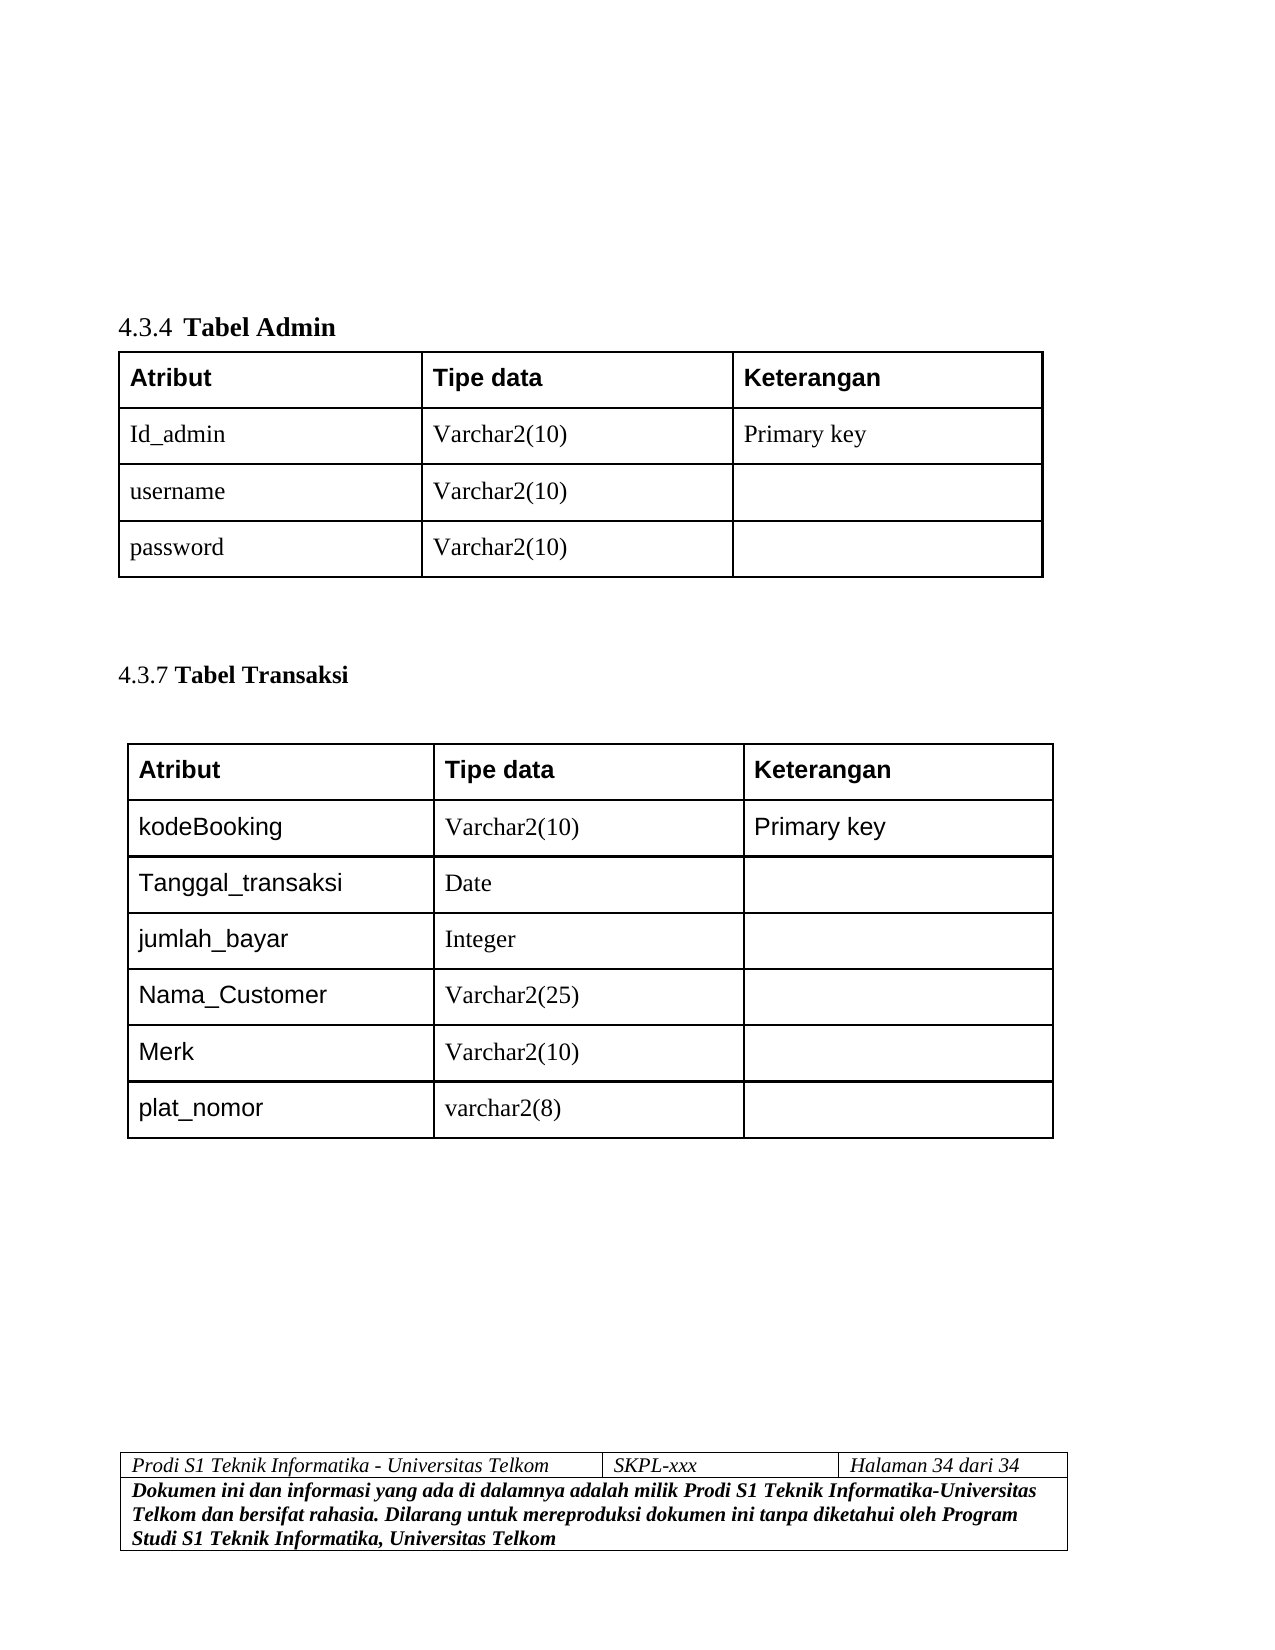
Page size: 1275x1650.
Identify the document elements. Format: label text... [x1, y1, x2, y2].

table_cell Varchar2(10) [423, 409, 732, 463]
table_cell Varchar2(10) [423, 465, 732, 519]
table_cell password [120, 522, 421, 576]
table_header Keterangan [734, 353, 1041, 407]
table_cell [734, 465, 1041, 519]
table_cell Varchar2(25) [435, 970, 743, 1024]
table_cell plat_nomor [129, 1083, 433, 1137]
table_cell [734, 522, 1041, 576]
table_header Keterangan [745, 745, 1052, 799]
table_cell jumlah_bayar [129, 914, 433, 968]
table_cell Tanggal_transaksi [129, 858, 433, 912]
table_cell Nama_Customer [129, 970, 433, 1024]
table_cell varchar2(8) [435, 1083, 743, 1137]
subtitle 4.3.4 Tabel Admin [118, 311, 1125, 342]
table_cell Merk [129, 1026, 433, 1080]
table_cell Primary key [745, 801, 1052, 855]
table_header Atribut [129, 745, 433, 799]
table_cell Id_admin [120, 409, 421, 463]
table_cell [745, 858, 1052, 912]
table_cell username [120, 465, 421, 519]
table_cell Varchar2(10) [423, 522, 732, 576]
table_header Tipe data [435, 745, 743, 799]
table_cell Varchar2(10) [435, 801, 743, 855]
subtitle 4.3.7 Tabel Transaksi [118, 660, 1125, 689]
table_cell [745, 1083, 1052, 1137]
table_cell [745, 970, 1052, 1024]
table_cell Primary key [734, 409, 1041, 463]
table_cell Date [435, 858, 743, 912]
table_header Tipe data [423, 353, 732, 407]
table_cell Integer [435, 914, 743, 968]
table_cell kodeBooking [129, 801, 433, 855]
table_cell [745, 914, 1052, 968]
table_header Atribut [120, 353, 421, 407]
table_cell [745, 1026, 1052, 1080]
table_cell Varchar2(10) [435, 1026, 743, 1080]
